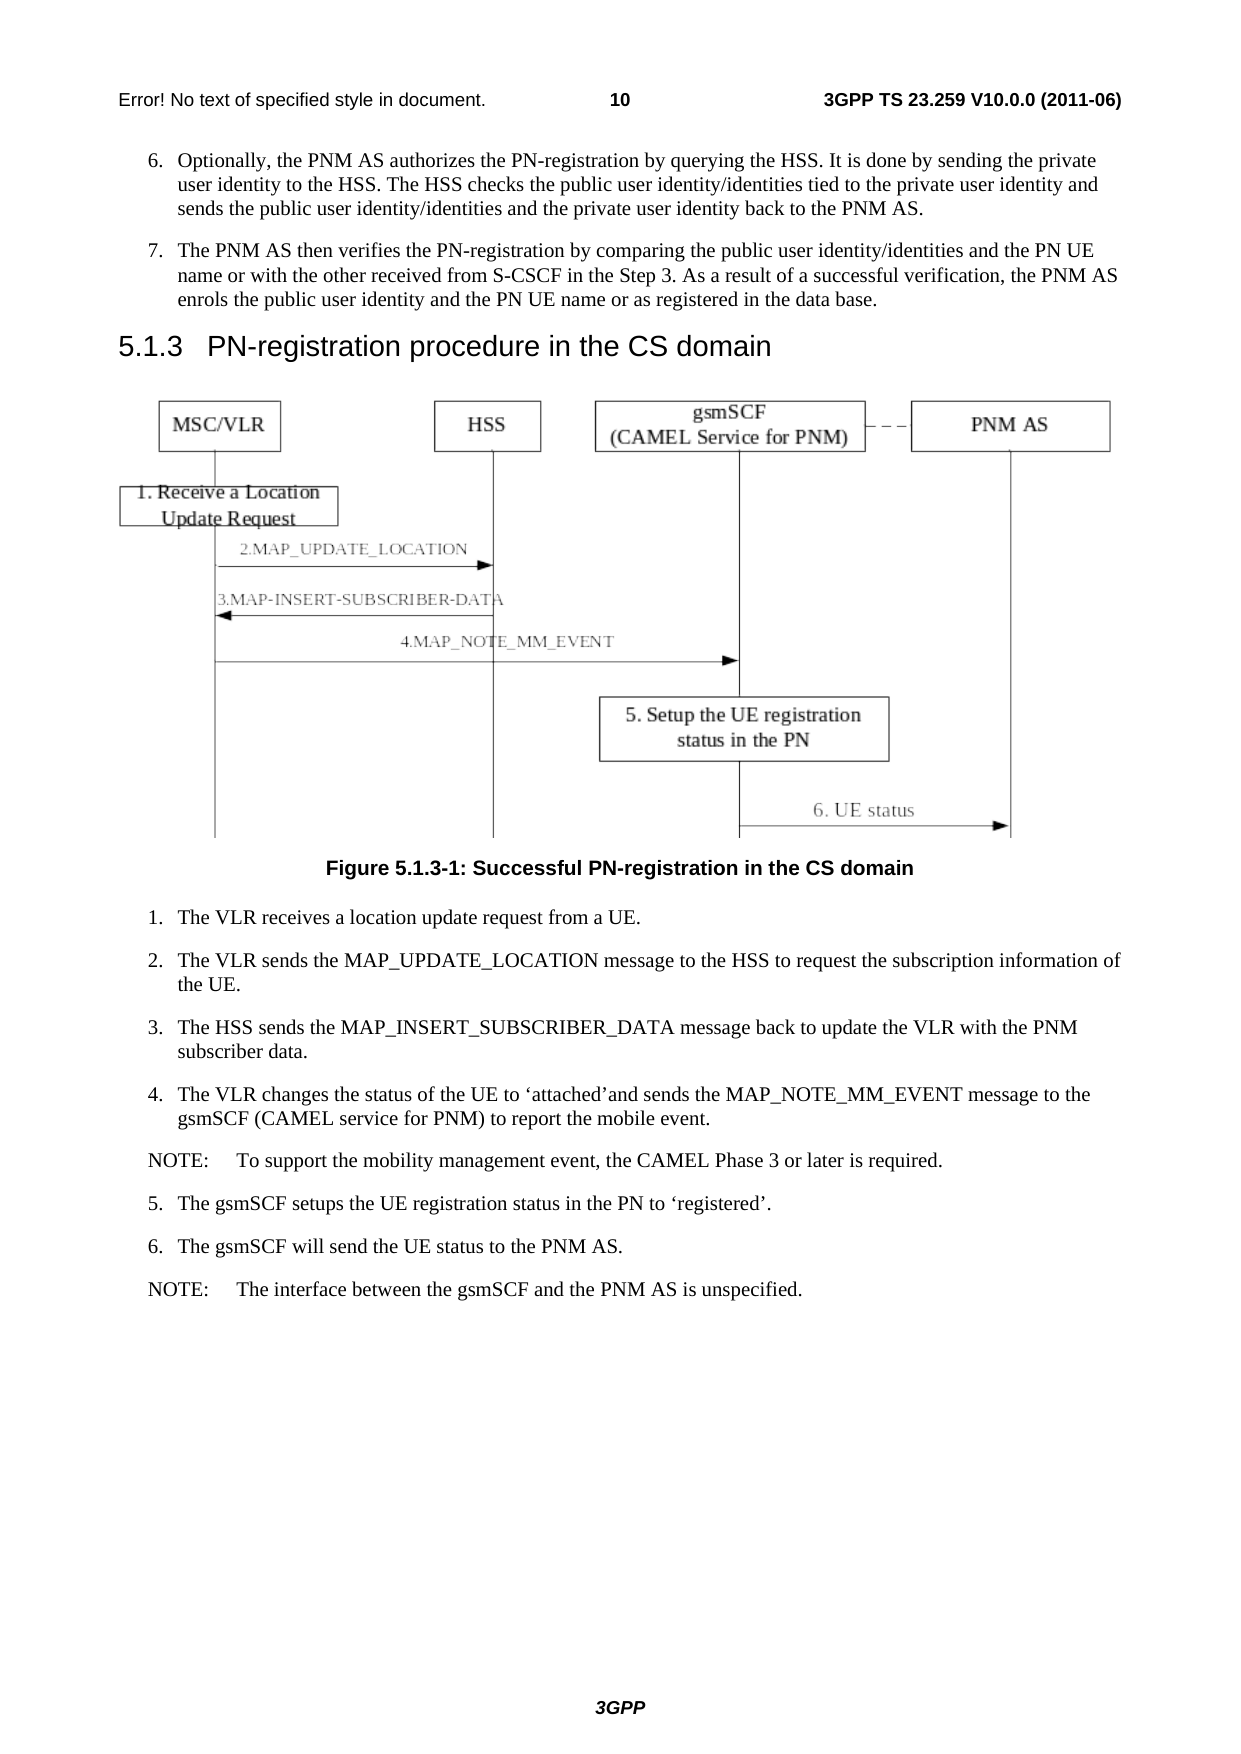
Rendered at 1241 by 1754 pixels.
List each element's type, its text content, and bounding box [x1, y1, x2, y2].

text 3. The HSS sends the MAP_INSERT_SUBSCRIBER_DATA message back to update the VLR with the PNM subscriber data. [148, 1014, 1122, 1063]
text NOTE: To support the mobility management event, the CAMEL Phase 3 or later is required. [148, 1148, 1122, 1172]
text 5. The gsmSCF setups the UE registration status in the PN to ‘registered’. [148, 1191, 1122, 1215]
text 2. The VLR sends the MAP_UPDATE_LOCATION message to the HSS to request the subscription information of the UE. [148, 948, 1122, 996]
text NOTE: The interface between the gsmSCF and the PNM AS is unspecified. [148, 1277, 1122, 1301]
subtitle 5.1.3 PN-registration procedure in the CS domain [118, 329, 1122, 363]
text Figure 5.1.3-1: Successful PN-registration in the CS domain [118, 856, 1122, 880]
text 6. The gsmSCF will send the UE status to the PNM AS. [148, 1234, 1122, 1258]
text 7. The PNM AS then verifies the PN-registration by comparing the public user identity/identities and the PN UE name or with the other received from S-CSCF in the Step 3. As a result of a successful verification, the PNM AS enrols the public user identity and the PN UE name or as registered in the data base. [148, 238, 1122, 311]
text 1. The VLR receives a location update request from a UE. [148, 905, 1122, 929]
text 6. Optionally, the PNM AS authorizes the PN-registration by querying the HSS. It is done by sending the private user identity to the HSS. The HSS checks the public user identity/identities tied to the private user identity and sends the public user identity/identities and the private user identity back to the PNM AS. [148, 147, 1122, 220]
text 4. The VLR changes the status of the UE to ‘attached’and sends the MAP_NOTE_MM_EVENT message to the gsmSCF (CAMEL service for PNM) to report the mobile event. [148, 1081, 1122, 1129]
